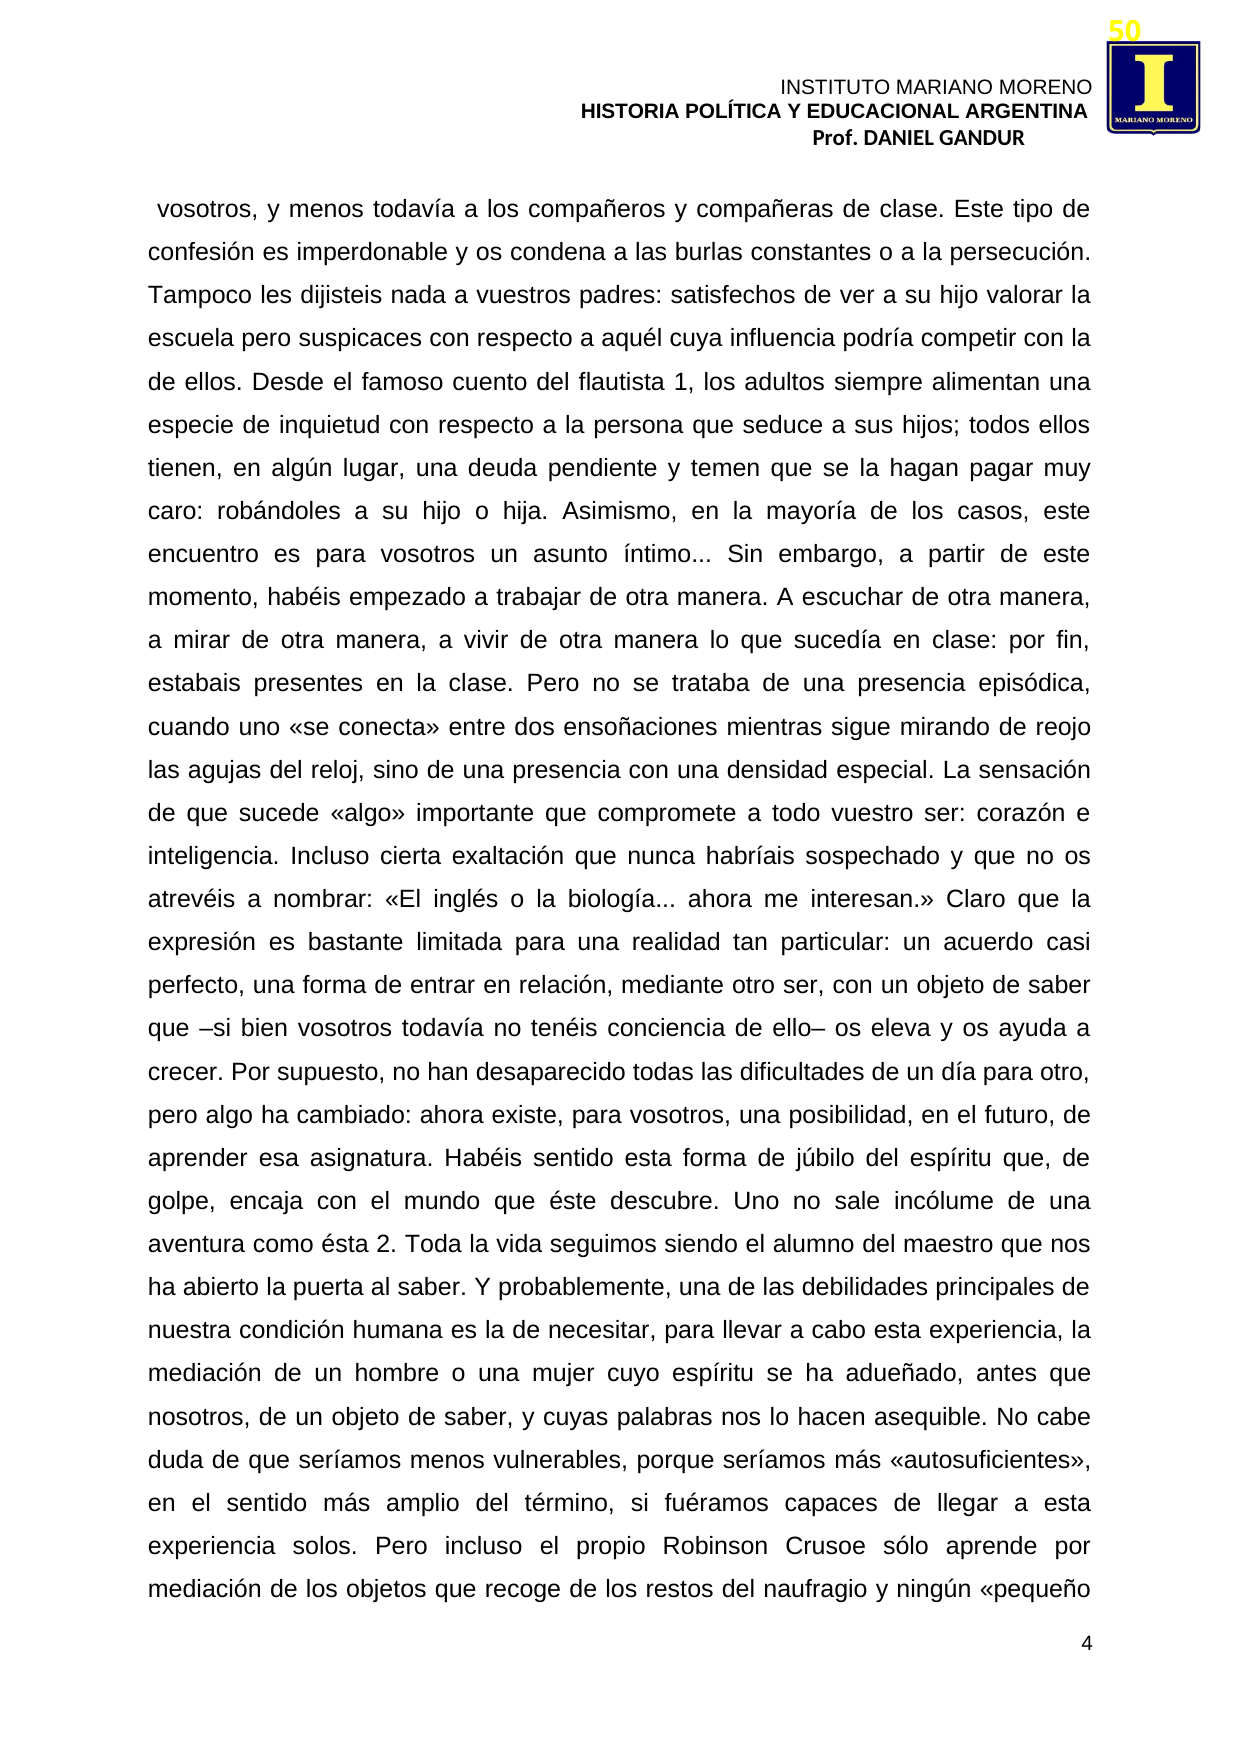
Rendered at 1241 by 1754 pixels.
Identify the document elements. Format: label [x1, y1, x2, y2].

text [148, 194, 1092, 1603]
picture [1106, 41, 1201, 136]
